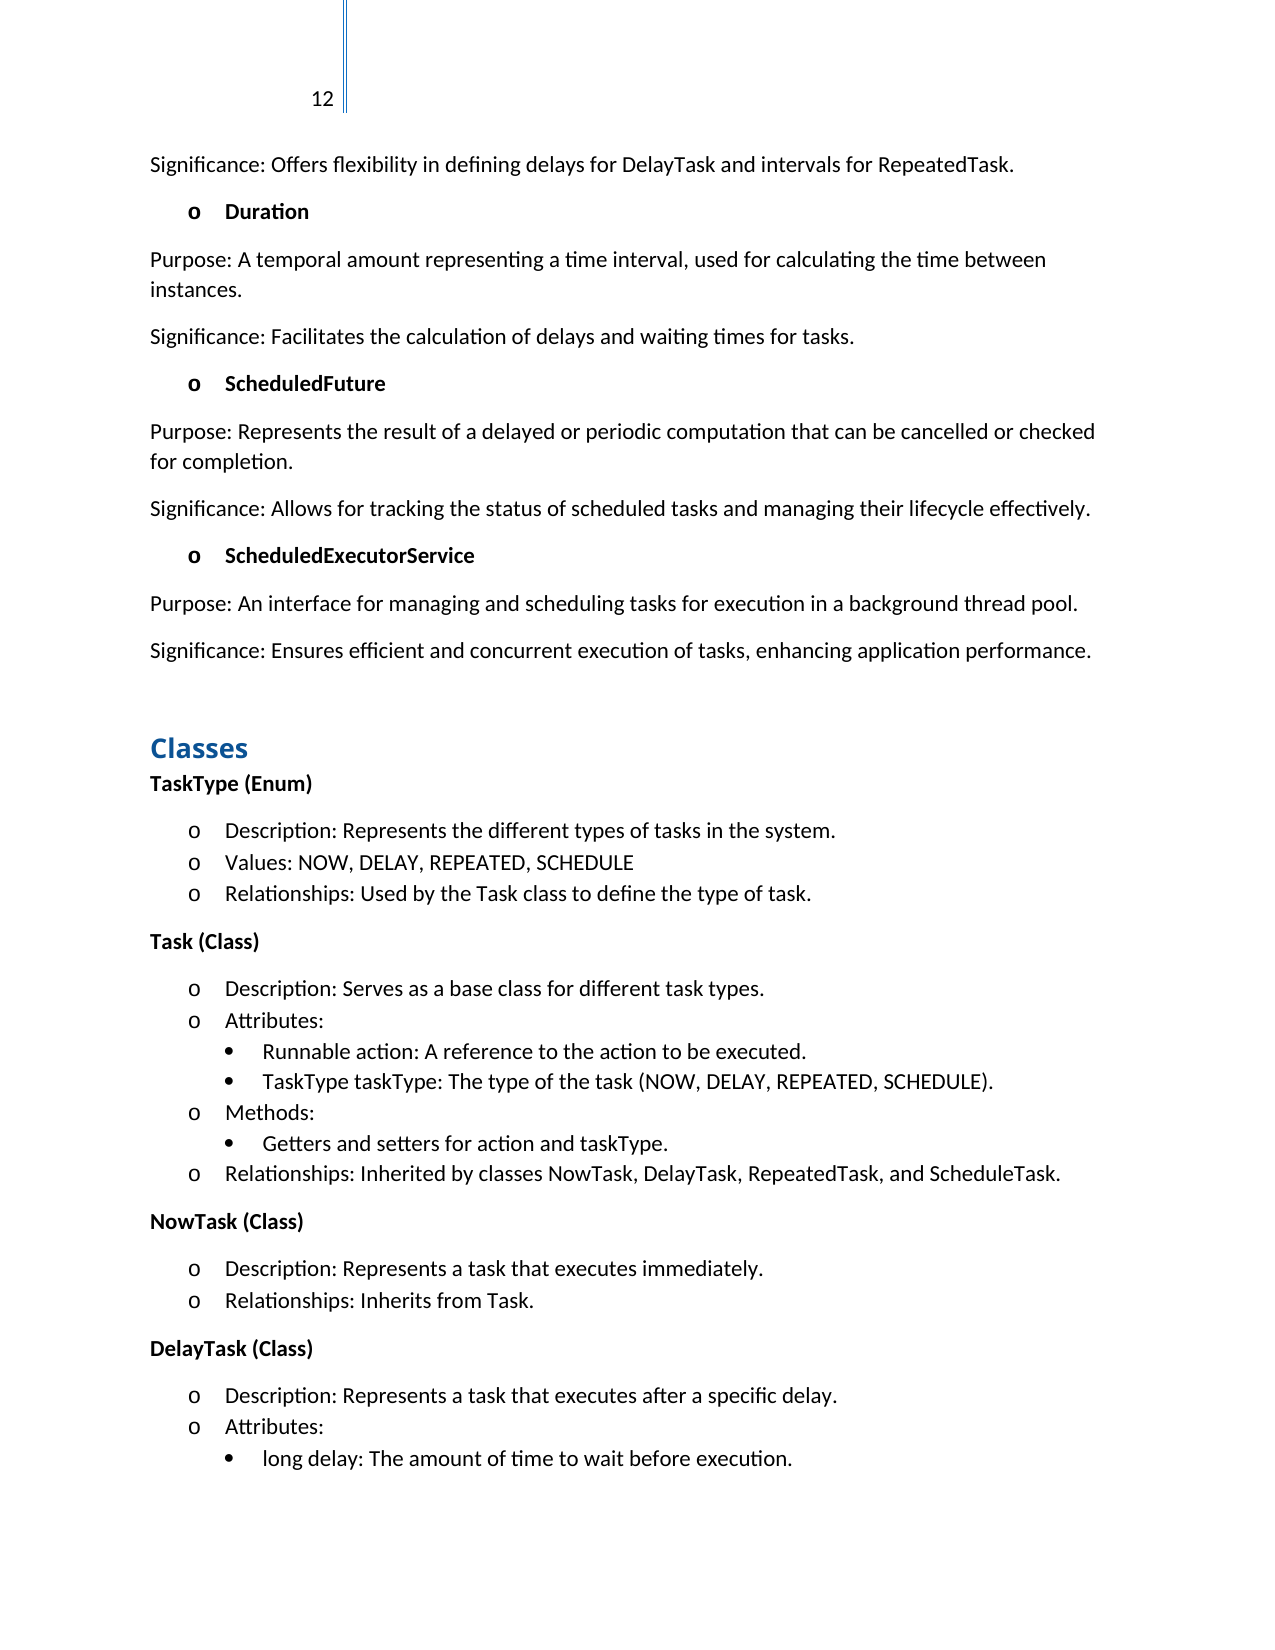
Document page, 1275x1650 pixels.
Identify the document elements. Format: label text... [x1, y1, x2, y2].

list Description: Serves as a base class for different task types. [187, 974, 1125, 1003]
list Description: Represents a task that executes after a specific delay. [187, 1381, 1125, 1410]
list Relationships: Inherits from Task. [187, 1286, 1125, 1315]
list Getters and setters for action and taskType. [225, 1129, 1125, 1157]
list Attributes: [187, 1006, 1125, 1035]
text DelayTask (Class) [150, 1334, 1125, 1362]
list Attributes: [187, 1412, 1125, 1441]
list ScheduledExecutorService [187, 541, 1125, 570]
list long delay: The amount of time to wait before execution. [225, 1444, 1125, 1472]
list Values: NOW, DELAY, REPEATED, SCHEDULE [187, 848, 1125, 877]
subtitle Classes [150, 730, 1125, 767]
text TaskType (Enum) [150, 769, 1125, 798]
text Significance: Offers flexibility in defining delays for DelayTask and intervals for RepeatedTask. [150, 150, 1125, 178]
list Description: Represents the different types of tasks in the system. [187, 816, 1125, 846]
text Purpose: A temporal amount representing a time interval, used for calculating the time between instances. [150, 245, 1125, 303]
text NowTask (Class) [150, 1207, 1125, 1236]
text Task (Class) [150, 927, 1125, 956]
list Methods: [187, 1098, 1125, 1127]
list Relationships: Used by the Task class to define the type of task. [187, 879, 1125, 908]
list ScheduledFuture [187, 369, 1125, 398]
text Significance: Ensures efficient and concurrent execution of tasks, enhancing application performance. [150, 636, 1125, 664]
list Description: Represents a task that executes immediately. [187, 1254, 1125, 1283]
text Purpose: Represents the result of a delayed or periodic computation that can be cancelled or checked for completion. [150, 417, 1125, 475]
text Significance: Allows for tracking the status of scheduled tasks and managing their lifecycle effectively. [150, 494, 1125, 522]
list Runnable action: A reference to the action to be executed. [225, 1037, 1125, 1065]
list TaskType taskType: The type of the task (NOW, DELAY, REPEATED, SCHEDULE). [225, 1067, 1125, 1096]
text Purpose: An interface for managing and scheduling tasks for execution in a background thread pool. [150, 589, 1125, 617]
list Relationships: Inherited by classes NowTask, DelayTask, RepeatedTask, and ScheduleTask. [187, 1159, 1125, 1188]
list Duration [187, 197, 1125, 226]
text Significance: Facilitates the calculation of delays and waiting times for tasks. [150, 322, 1125, 350]
